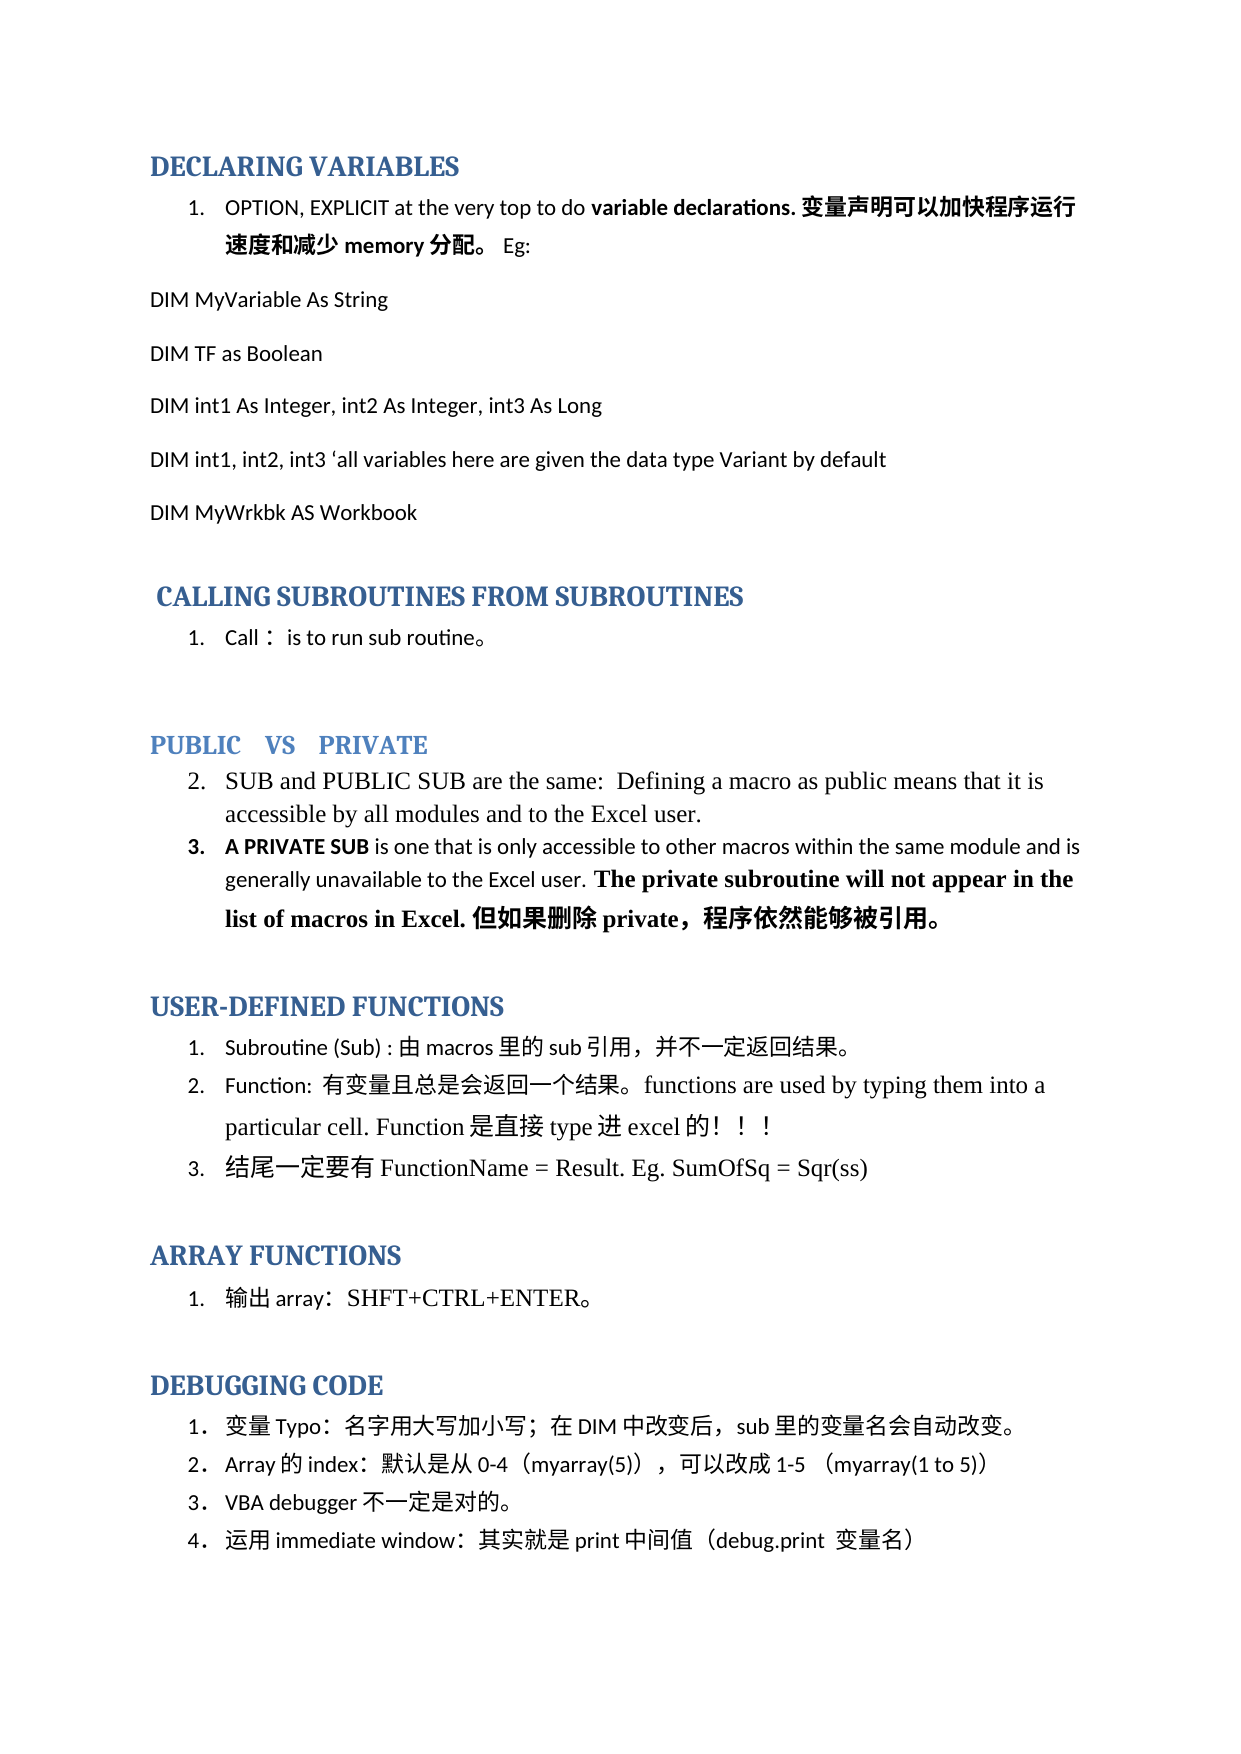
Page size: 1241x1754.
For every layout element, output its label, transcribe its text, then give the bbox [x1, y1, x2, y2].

text DIM int1 As Integer, int2 As Integer, int3 As Long [150, 392, 1090, 420]
list 输出array：SHFT+CTRL+ENTER。 [187, 1278, 1090, 1314]
list OPTION, EXPLICIT at the very top to do variable declarations. 变量声明可以加快程序运行速度和减少memory分配。 Eg: [187, 188, 1090, 260]
subtitle ARRAY FUNCTIONS [150, 1239, 1090, 1273]
subtitle DECLARING VARIABLES [150, 150, 1090, 183]
list A PRIVATE SUB is one that is only accessible to other macros within the same module and is generally unavailable to the Excel user. The private subroutine will not appear in the list of macros in Excel. 但如果删除private，程序依然能够被引用。 [187, 832, 1090, 935]
list Call ：is to run sub routine。 [187, 618, 1090, 652]
list Array的index：默认是从0-4（myarray(5)），可以改成1-5 （myarray(1 to 5)） [187, 1446, 1090, 1479]
text DIM MyVariable As String [150, 286, 1090, 314]
subtitle DEBUGGING CODE [150, 1369, 1090, 1403]
list Function: 有变量且总是会返回一个结果。functions are used by typing them into a particular cell. Function是直接type进excel的！！！ [187, 1067, 1090, 1142]
list 变量Typo：名字用大写加小写；在DIM中改变后，sub里的变量名会自动改变。 [187, 1408, 1090, 1441]
list Subroutine (Sub) : 由macros里的sub引用，并不一定返回结果。 [187, 1029, 1090, 1062]
list 结尾一定要有FunctionName = Result. Eg. SumOfSq = Sqr(ss) [187, 1148, 1090, 1184]
text DIM int1, int2, int3 ‘all variables here are given the data type Variant by default [150, 445, 1090, 473]
list VBA debugger 不一定是对的。 [187, 1484, 1090, 1517]
subtitle USER-DEFINED FUNCTIONS [150, 991, 1090, 1024]
subtitle PUBLIC VS PRIVATE [150, 730, 1090, 762]
subtitle CALLING SUBROUTINES FROM SUBROUTINES [150, 580, 1090, 613]
text DIM MyWrkbk AS Workbook [150, 498, 1090, 526]
list 运用immediate window：其实就是print中间值（debug.print 变量名） [187, 1522, 1090, 1556]
list SUB and PUBLIC SUB are the same: Defining a macro as public means that it is accessible by all modules and to the Excel user. [187, 766, 1090, 828]
text DIM TF as Boolean [150, 339, 1090, 367]
